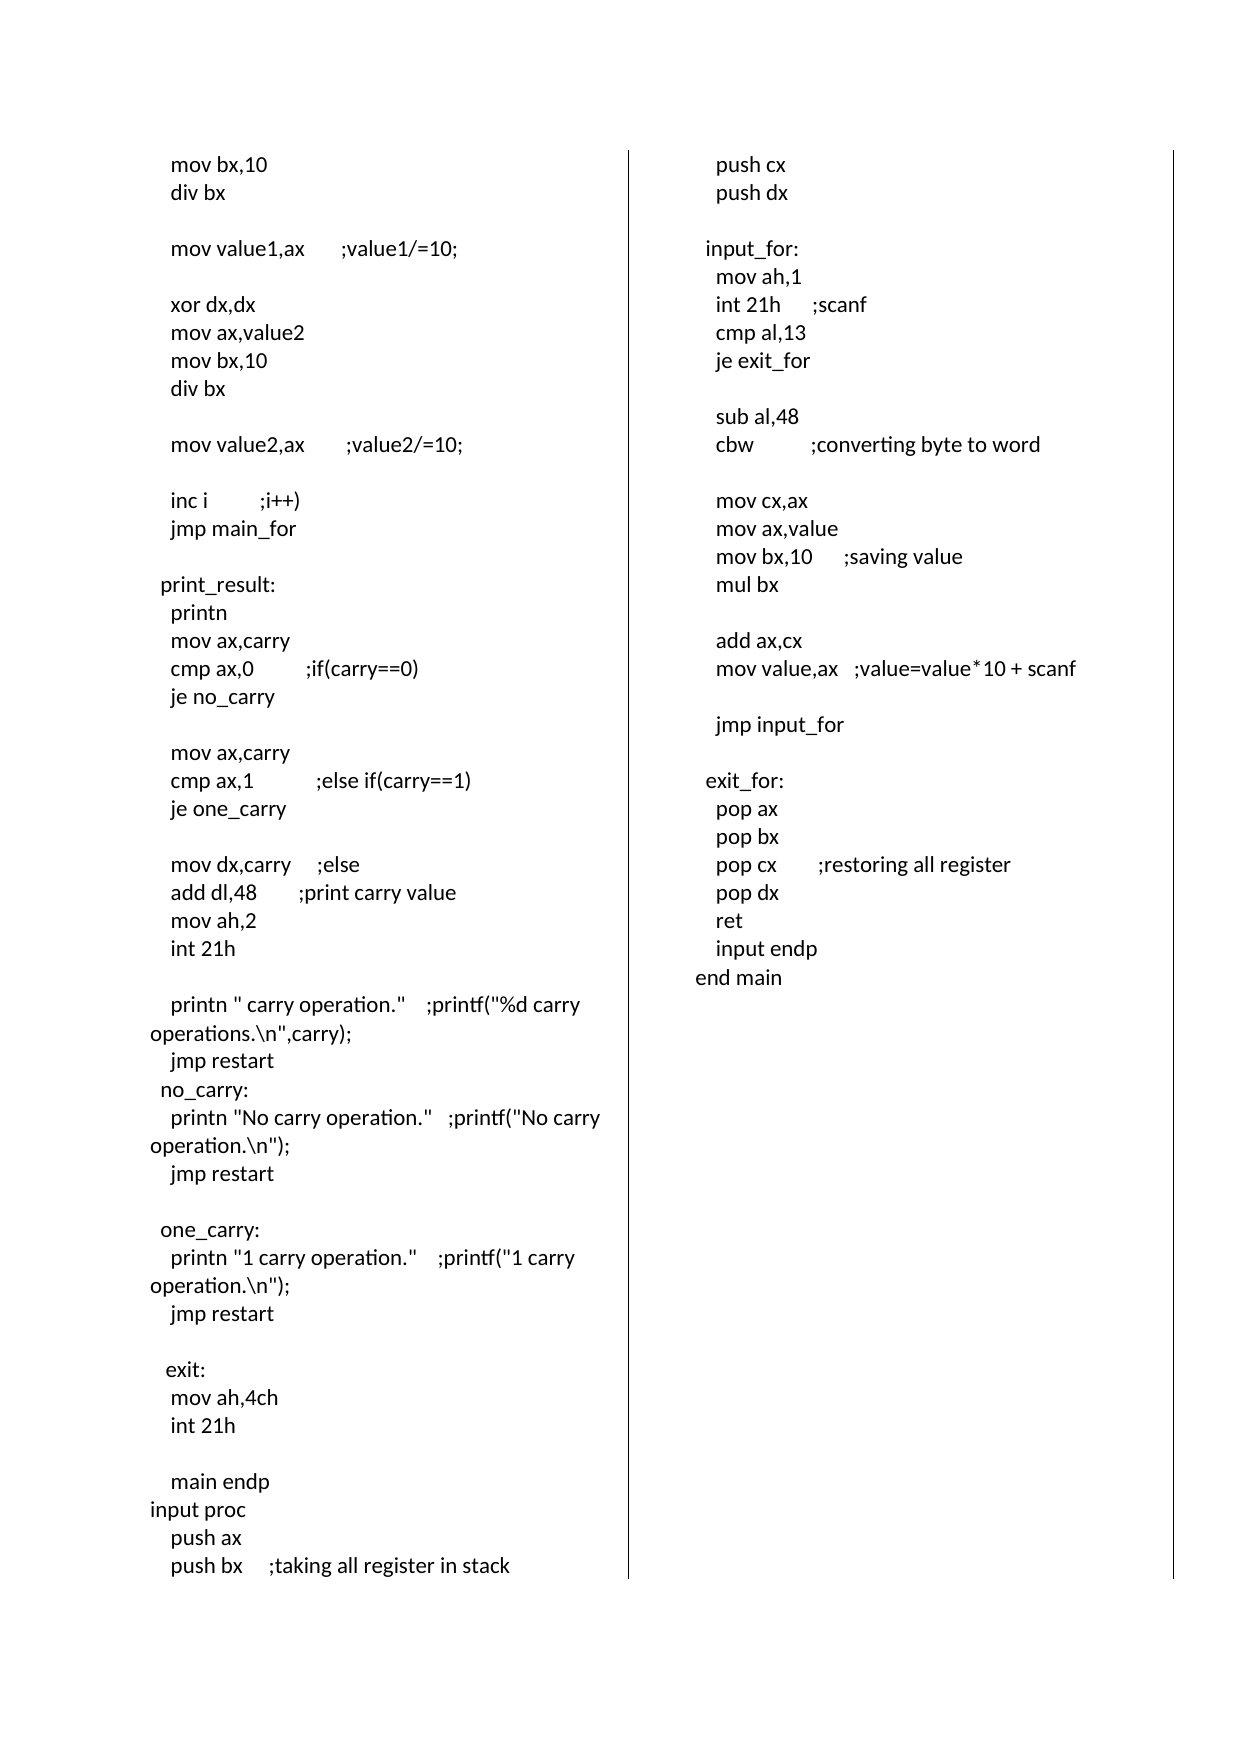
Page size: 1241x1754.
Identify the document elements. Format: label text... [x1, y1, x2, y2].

text printn [150, 598, 620, 626]
text je no_carry [150, 682, 620, 710]
text push ax [150, 1523, 620, 1551]
text printn "1 carry operation." ;printf("1 carry operation.\n"); [150, 1243, 620, 1299]
text one_carry: [150, 1215, 620, 1243]
text mov ax,carry [150, 626, 620, 654]
text mov ax,value2 [150, 318, 620, 346]
text jmp restart [150, 1299, 620, 1327]
text inc i ;i++) [150, 486, 620, 514]
text div bx [150, 374, 620, 402]
text je one_carry [150, 794, 620, 822]
text div bx [150, 178, 620, 206]
text add dl,48 ;print carry value [150, 878, 620, 907]
text int 21h [150, 1411, 620, 1439]
text input_for: [695, 234, 1165, 262]
text input endp [695, 934, 1165, 963]
text mov value2,ax ;value2/=10; [150, 430, 620, 458]
text print_result: [150, 570, 620, 598]
text push dx [695, 178, 1165, 206]
text mov ah,1 [695, 262, 1165, 290]
text pop dx [695, 878, 1165, 907]
text printn " carry operation." ;printf("%d carry operations.\n",carry); [150, 991, 620, 1047]
text exit: [150, 1355, 620, 1383]
text jmp restart [150, 1047, 620, 1075]
text pop cx ;restoring all register [695, 851, 1165, 878]
text exit_for: [695, 766, 1165, 794]
text pop ax [695, 794, 1165, 822]
text mov bx,10 [150, 150, 620, 178]
text mov ah,2 [150, 907, 620, 934]
text int 21h [150, 934, 620, 963]
text mov value,ax ;value=value*10 + scanf [695, 654, 1165, 682]
text mul bx [695, 570, 1165, 598]
text end main [695, 963, 1165, 991]
text ret [695, 907, 1165, 934]
text jmp input_for [695, 710, 1165, 738]
text pop bx [695, 822, 1165, 851]
text main endp [150, 1467, 620, 1495]
text mov ax,carry [150, 738, 620, 766]
text sub al,48 [695, 402, 1165, 430]
text xor dx,dx [150, 290, 620, 318]
text add ax,cx [695, 626, 1165, 654]
text je exit_for [695, 346, 1165, 374]
text no_carry: [150, 1075, 620, 1103]
text mov value1,ax ;value1/=10; [150, 234, 620, 262]
text jmp main_for [150, 514, 620, 542]
text push cx [695, 150, 1165, 178]
text input proc [150, 1495, 620, 1523]
text cmp al,13 [695, 318, 1165, 346]
text cmp ax,0 ;if(carry==0) [150, 654, 620, 682]
text mov dx,carry ;else [150, 851, 620, 878]
text jmp restart [150, 1159, 620, 1187]
text mov bx,10 [150, 346, 620, 374]
text int 21h ;scanf [695, 290, 1165, 318]
text cmp ax,1 ;else if(carry==1) [150, 766, 620, 794]
text printn "No carry operation." ;printf("No carry operation.\n"); [150, 1103, 620, 1159]
text mov cx,ax [695, 486, 1165, 514]
text cbw ;converting byte to word [695, 430, 1165, 458]
text mov bx,10 ;saving value [695, 542, 1165, 570]
text mov ax,value [695, 514, 1165, 542]
text push bx ;taking all register in stack [150, 1551, 620, 1579]
text mov ah,4ch [150, 1383, 620, 1411]
